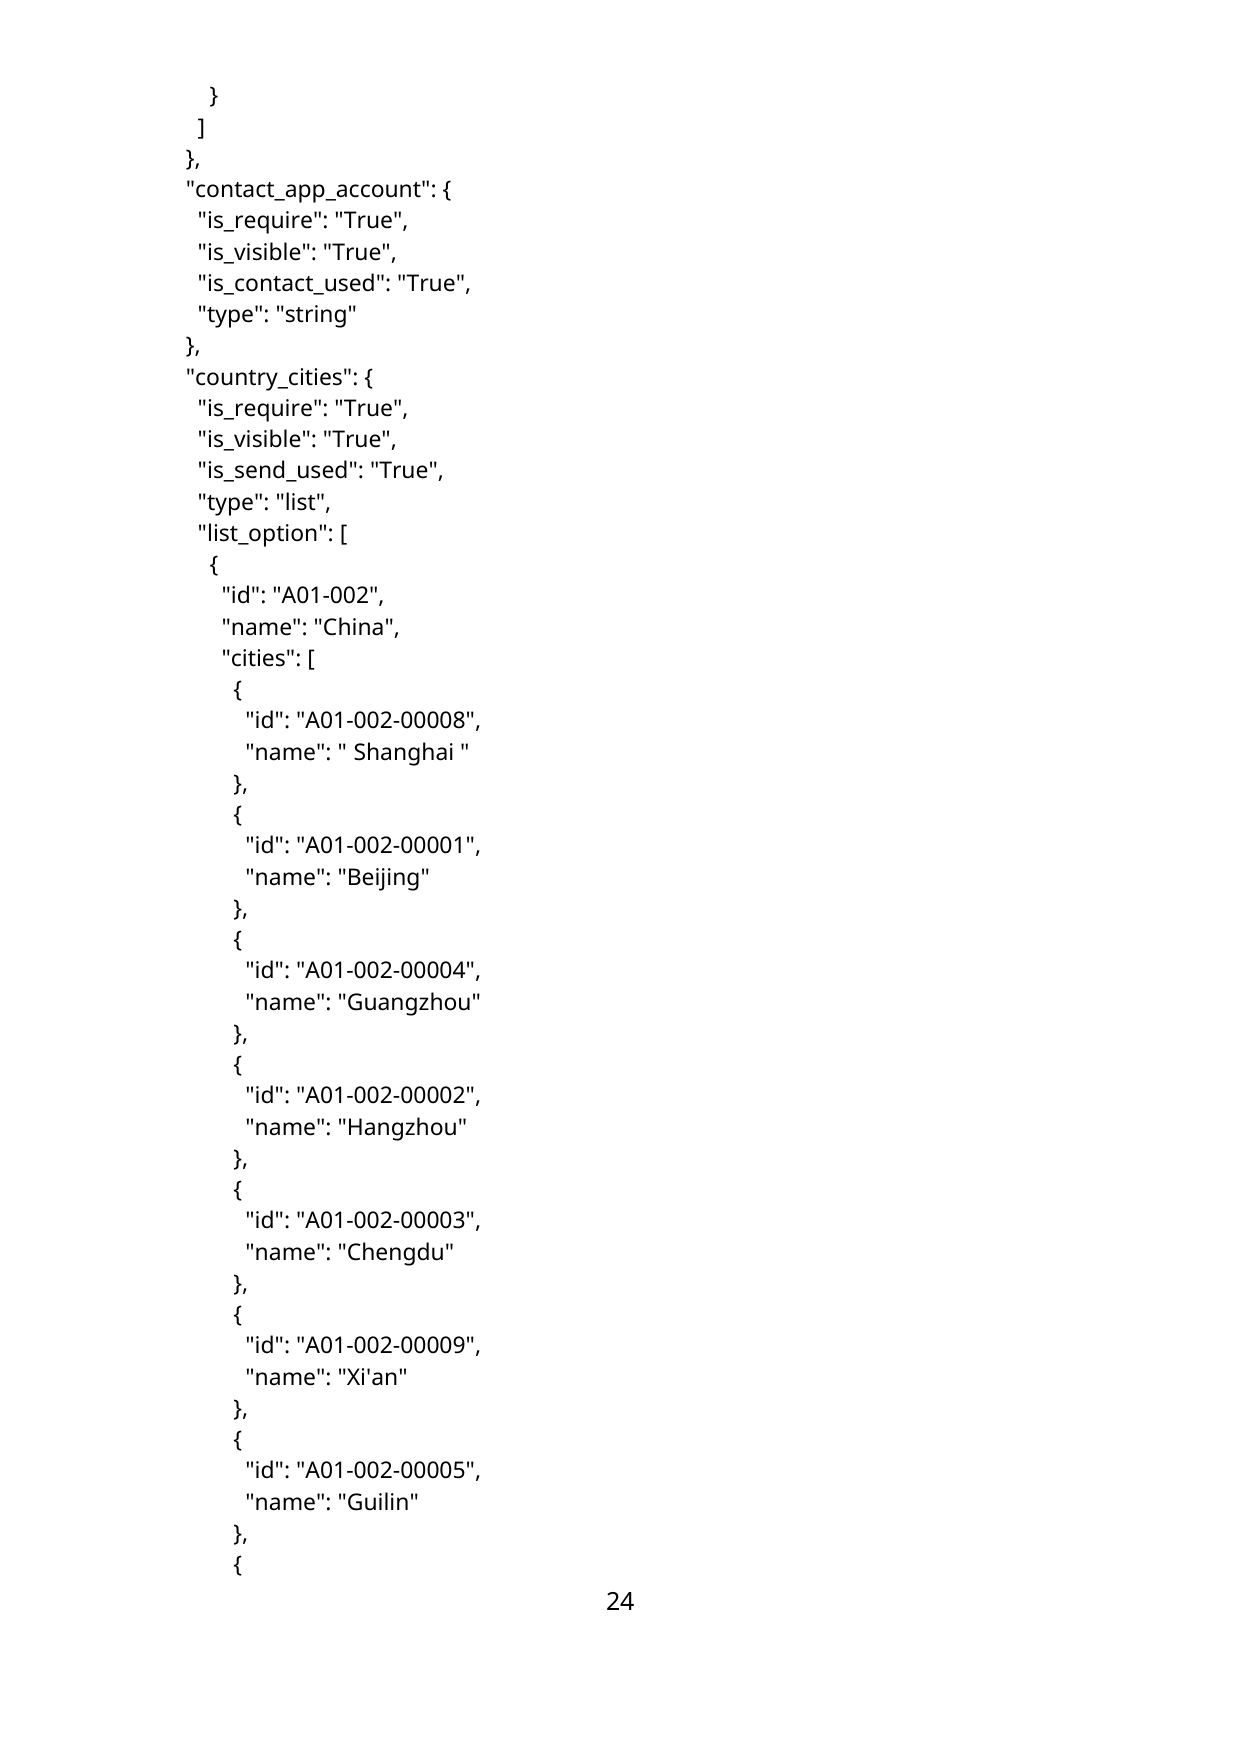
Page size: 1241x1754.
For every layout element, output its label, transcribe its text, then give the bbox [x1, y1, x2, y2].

text }, [150, 1267, 1165, 1298]
text { [150, 1548, 1165, 1579]
text "name": "Guangzhou" [150, 986, 1165, 1017]
text }, [150, 1017, 1165, 1048]
text }, [150, 892, 1165, 923]
text ] [150, 111, 1165, 142]
text "list_option": [ [150, 517, 1165, 548]
text }, [150, 1142, 1165, 1173]
text }, [150, 1517, 1165, 1548]
text "name": "Chengdu" [150, 1236, 1165, 1267]
text "id": "A01-002", [150, 579, 1165, 611]
text "is_visible": "True", [150, 236, 1165, 267]
text "country_cities": { [150, 361, 1165, 392]
text { [150, 1298, 1165, 1329]
text }, [150, 142, 1165, 173]
text }, [150, 1392, 1165, 1423]
text "name": "Xi'an" [150, 1361, 1165, 1392]
text { [150, 1423, 1165, 1454]
text "type": "list", [150, 486, 1165, 517]
text "is_send_used": "True", [150, 454, 1165, 486]
text "id": "A01-002-00009", [150, 1329, 1165, 1361]
text { [150, 923, 1165, 954]
text "name": " Shanghai " [150, 736, 1165, 767]
text "id": "A01-002-00002", [150, 1079, 1165, 1111]
text }, [150, 767, 1165, 798]
text { [150, 798, 1165, 829]
text "id": "A01-002-00001", [150, 829, 1165, 861]
text "id": "A01-002-00005", [150, 1454, 1165, 1486]
text "cities": [ [150, 642, 1165, 673]
text "name": "Hangzhou" [150, 1111, 1165, 1142]
text "is_require": "True", [150, 392, 1165, 423]
text "contact_app_account": { [150, 173, 1165, 204]
text "id": "A01-002-00004", [150, 954, 1165, 986]
text "id": "A01-002-00003", [150, 1204, 1165, 1236]
text { [150, 548, 1165, 579]
text { [150, 1173, 1165, 1204]
text } [150, 79, 1165, 111]
text { [150, 673, 1165, 704]
text "is_contact_used": "True", [150, 267, 1165, 298]
text "name": "Beijing" [150, 861, 1165, 892]
text "id": "A01-002-00008", [150, 704, 1165, 736]
text }, [150, 329, 1165, 361]
text "is_visible": "True", [150, 423, 1165, 454]
text "name": "China", [150, 611, 1165, 642]
text "type": "string" [150, 298, 1165, 329]
text "name": "Guilin" [150, 1486, 1165, 1517]
text "is_require": "True", [150, 204, 1165, 236]
text { [150, 1048, 1165, 1079]
